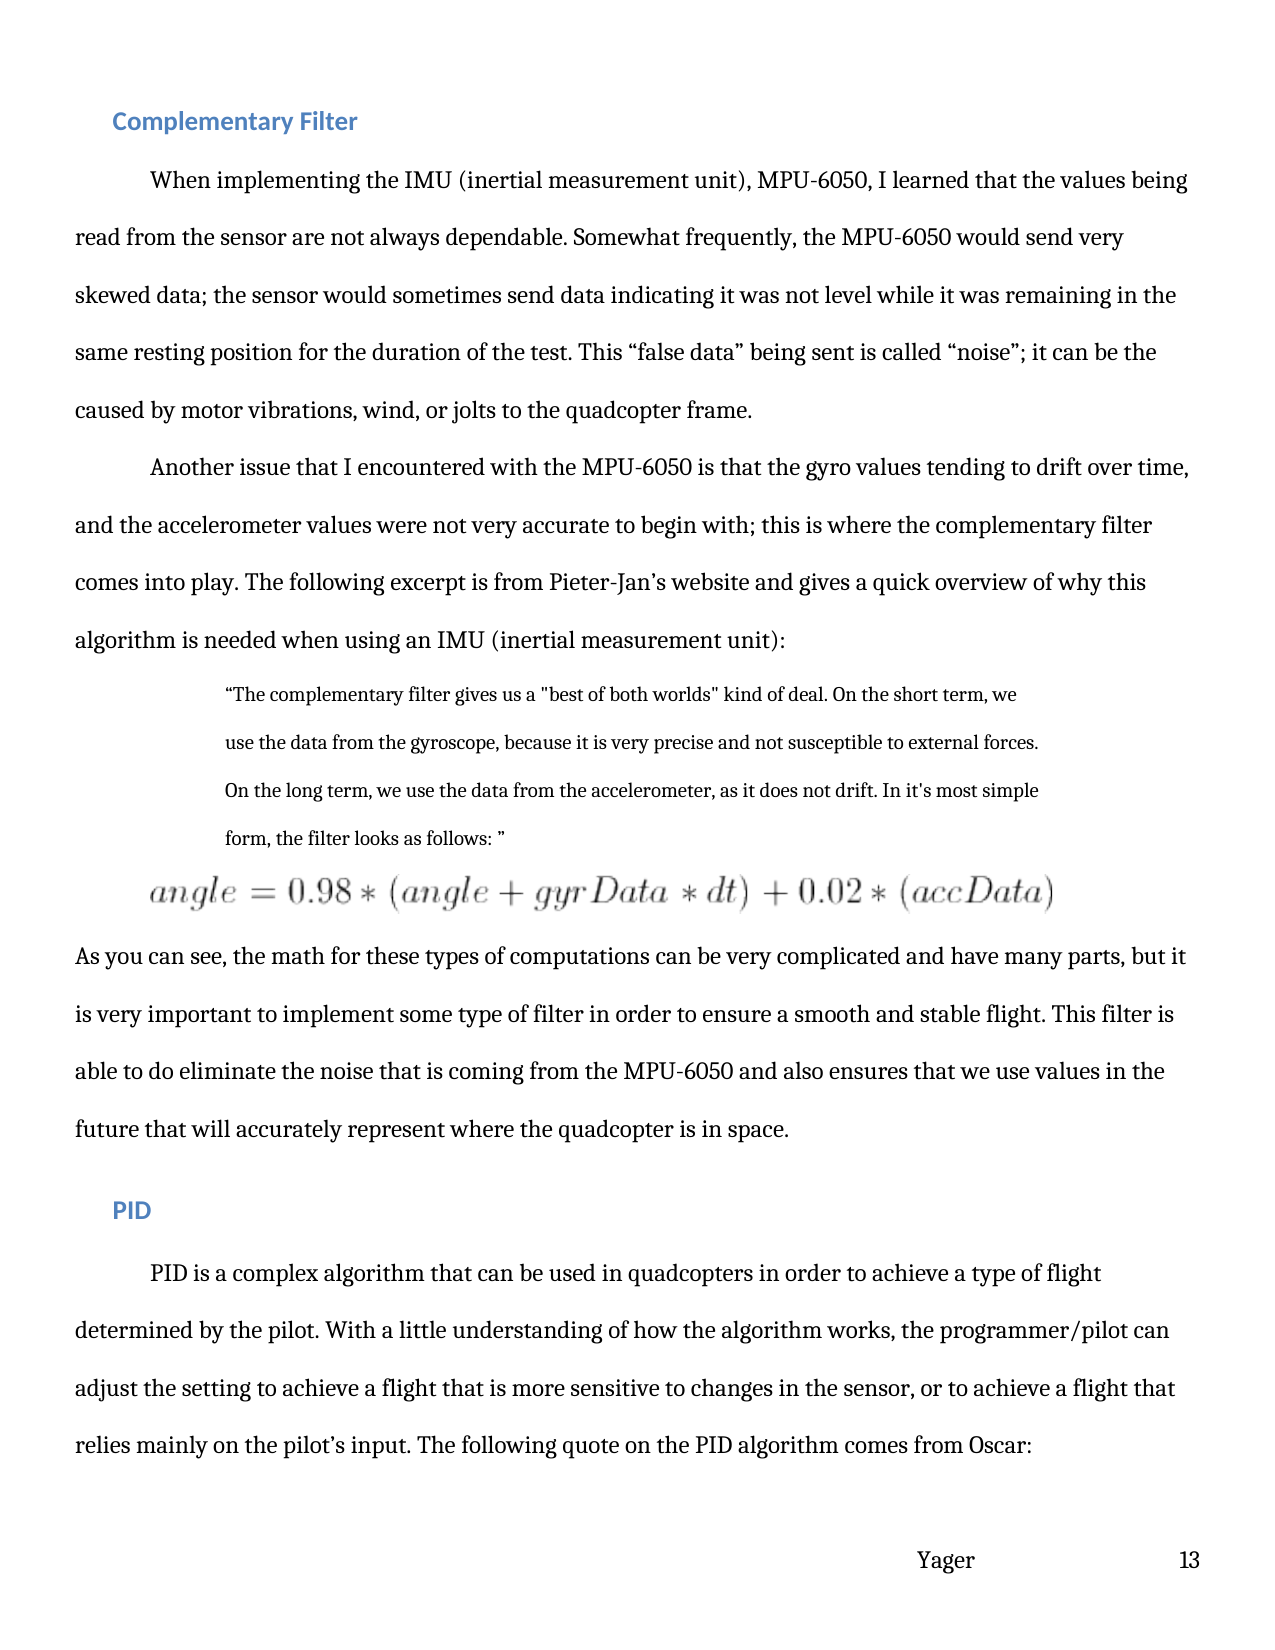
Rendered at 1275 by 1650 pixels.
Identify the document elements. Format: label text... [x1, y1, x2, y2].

text “The complementary filter gives us a "best of both worlds" kind of deal. On the short term, we use the data from the gyroscope, because it is very precise and not susceptible to external forces. On the long term, we use the data from the accelerometer, as it does not drift. In it's most simple form, the filter looks as follows: ” [225, 683, 1050, 851]
text Another issue that I encountered with the MPU-6050 is that the gyro values tending to drift over time, and the accelerometer values were not very accurate to begin with; this is where the complementary filter comes into play. The following excerpt is from Pieter-Jan’s website and gives a quick overview of why this algorithm is needed when using an IMU (inertial measurement unit): [75, 453, 1200, 654]
subtitle PID [75, 1193, 1200, 1226]
text As you can see, the math for these types of computations can be very complicated and have many parts, but it is very important to implement some type of filter in order to ensure a smooth and stable flight. This filter is able to do eliminate the noise that is coming from the MPU-6050 and also ensures that we use values in the future that will accurately represent where the quadcopter is in space. [75, 942, 1200, 1143]
subtitle Complementary Filter [75, 104, 1200, 137]
picture [150, 874, 1053, 914]
text When implementing the IMU (inertial measurement unit), MPU-6050, I learned that the values being read from the sensor are not always dependable. Somewhat frequently, the MPU-6050 would send very skewed data; the sensor would sometimes send data indicating it was not level while it was remaining in the same resting position for the duration of the test. This “false data” being sent is called “noise”; it can be the caused by motor vibrations, wind, or jolts to the quadcopter frame. [75, 166, 1200, 424]
text PID is a complex algorithm that can be used in quadcopters in order to achieve a type of flight determined by the pilot. With a little understanding of how the algorithm works, the programmer/pilot can adjust the setting to achieve a flight that is more sensitive to changes in the sensor, or to achieve a flight that relies mainly on the pilot’s input. The following quote on the PID algorithm comes from Oscar: [75, 1259, 1200, 1460]
